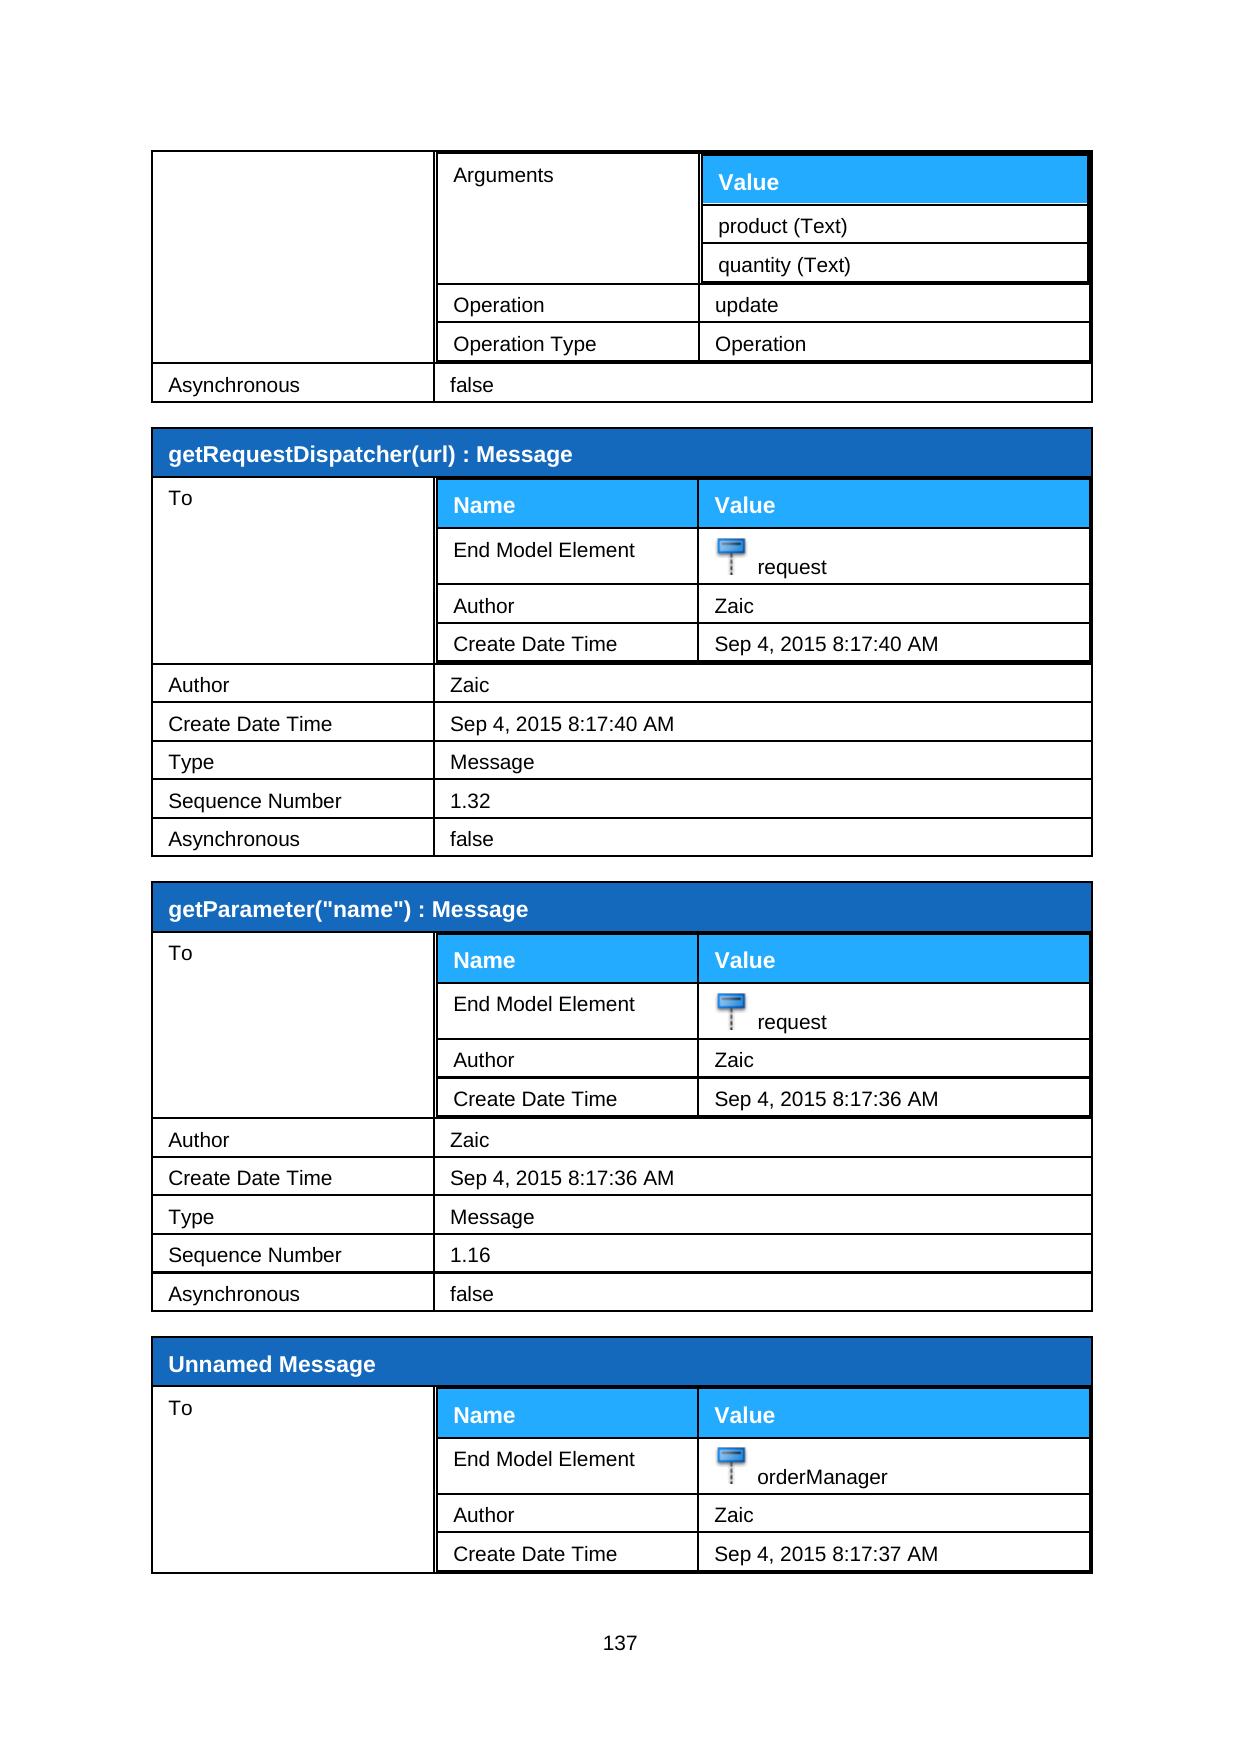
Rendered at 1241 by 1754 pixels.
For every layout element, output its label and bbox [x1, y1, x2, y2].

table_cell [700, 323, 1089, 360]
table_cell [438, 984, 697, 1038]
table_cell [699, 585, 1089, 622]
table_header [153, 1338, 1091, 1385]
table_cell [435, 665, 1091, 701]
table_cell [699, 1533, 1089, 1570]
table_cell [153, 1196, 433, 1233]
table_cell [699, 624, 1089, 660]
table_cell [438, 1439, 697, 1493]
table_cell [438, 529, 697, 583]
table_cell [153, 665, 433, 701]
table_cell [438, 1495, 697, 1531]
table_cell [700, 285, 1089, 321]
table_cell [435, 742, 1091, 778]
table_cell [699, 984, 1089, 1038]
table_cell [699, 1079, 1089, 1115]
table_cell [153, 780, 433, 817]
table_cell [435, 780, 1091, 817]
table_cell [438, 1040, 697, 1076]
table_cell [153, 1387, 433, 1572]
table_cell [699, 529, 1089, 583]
picture [714, 1447, 752, 1484]
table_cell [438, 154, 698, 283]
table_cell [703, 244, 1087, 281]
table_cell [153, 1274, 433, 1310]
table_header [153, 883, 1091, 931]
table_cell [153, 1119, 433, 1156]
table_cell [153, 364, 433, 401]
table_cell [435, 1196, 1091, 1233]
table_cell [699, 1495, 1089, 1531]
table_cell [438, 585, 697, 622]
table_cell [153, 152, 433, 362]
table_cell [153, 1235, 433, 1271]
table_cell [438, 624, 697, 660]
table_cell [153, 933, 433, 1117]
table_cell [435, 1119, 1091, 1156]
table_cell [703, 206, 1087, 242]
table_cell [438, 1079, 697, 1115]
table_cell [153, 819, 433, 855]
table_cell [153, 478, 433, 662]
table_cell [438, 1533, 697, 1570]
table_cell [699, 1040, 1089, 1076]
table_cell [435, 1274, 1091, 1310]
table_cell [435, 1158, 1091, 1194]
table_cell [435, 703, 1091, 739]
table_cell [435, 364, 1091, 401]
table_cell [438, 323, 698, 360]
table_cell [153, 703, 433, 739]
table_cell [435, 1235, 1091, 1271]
picture [714, 537, 752, 575]
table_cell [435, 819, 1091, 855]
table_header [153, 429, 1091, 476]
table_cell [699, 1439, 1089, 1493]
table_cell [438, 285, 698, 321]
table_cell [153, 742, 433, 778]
picture [714, 992, 752, 1030]
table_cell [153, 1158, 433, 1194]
